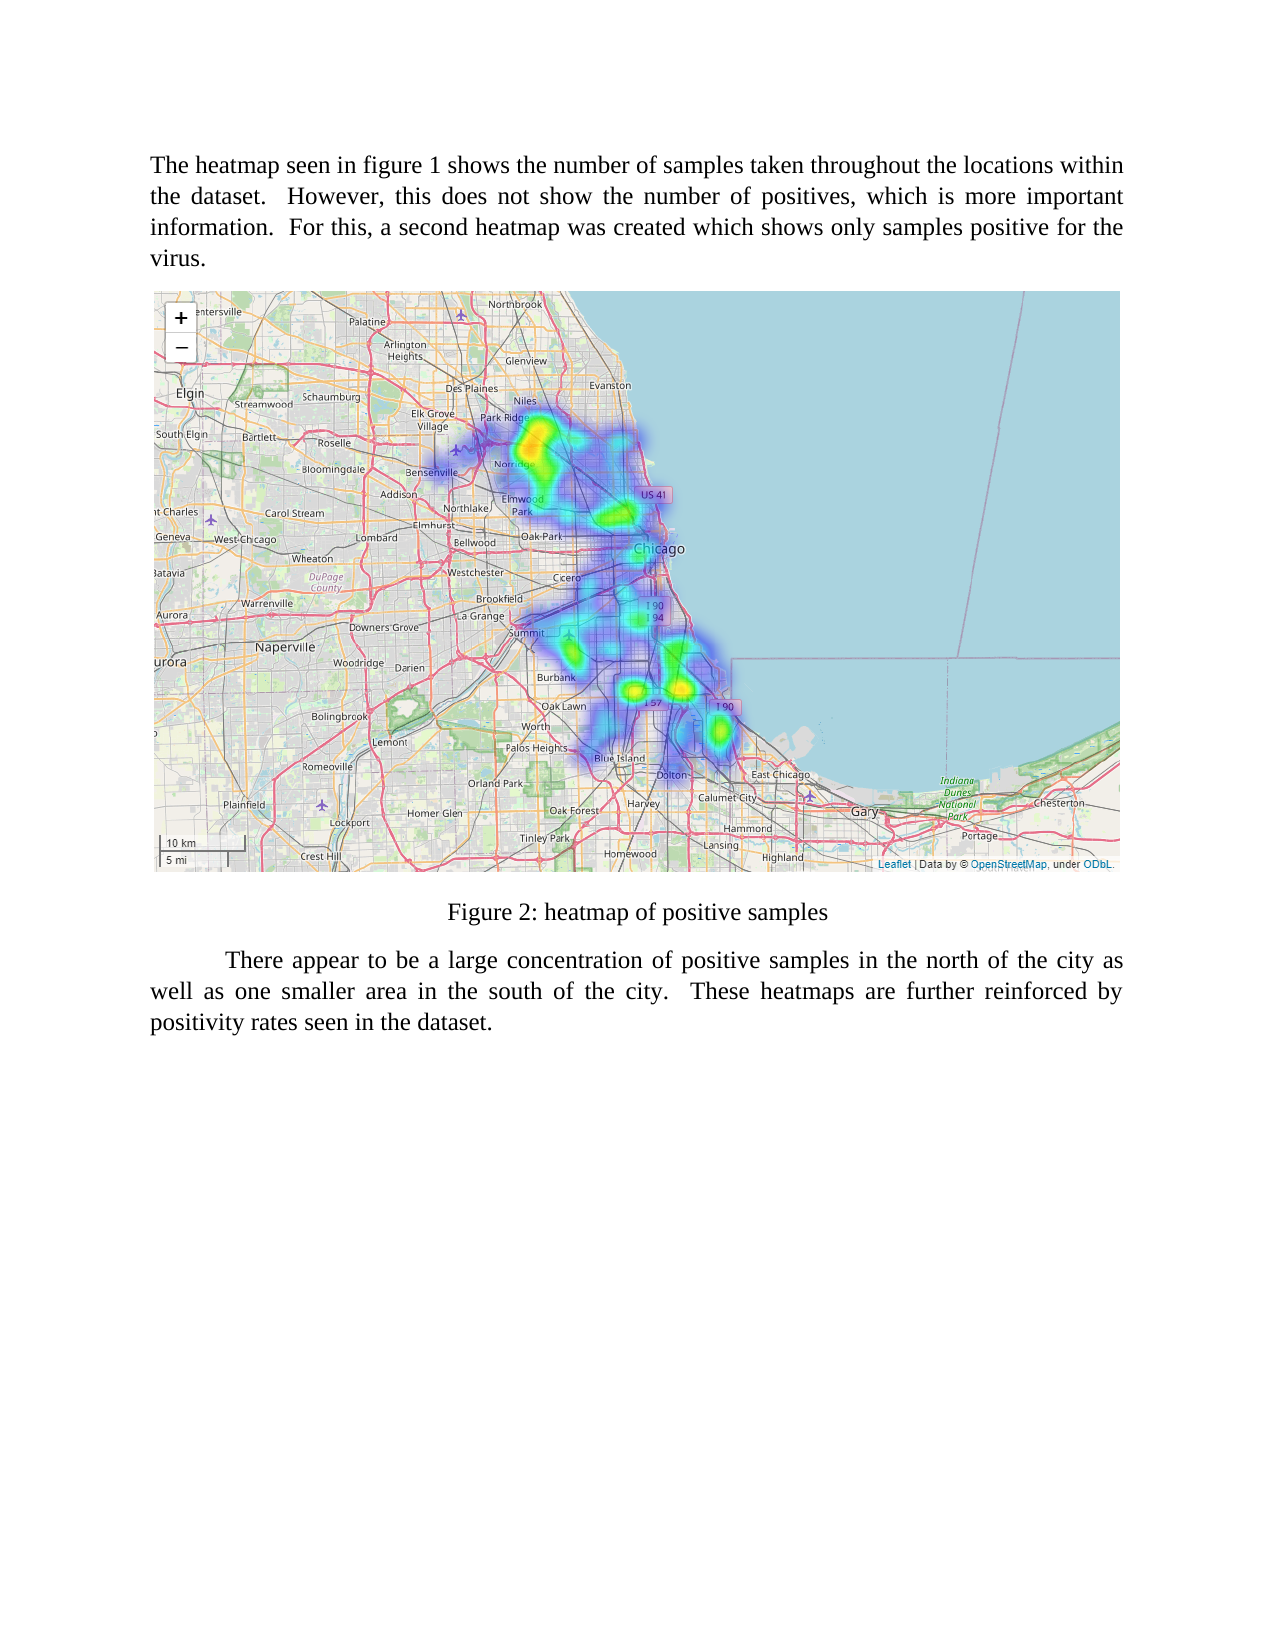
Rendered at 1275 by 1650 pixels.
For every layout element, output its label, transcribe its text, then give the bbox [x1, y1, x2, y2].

text The heatmap seen in figure 1 shows the number of samples taken throughout the locations within the dataset. However, this does not show the number of positives, which is more important information. For this, a second heatmap was created which shows only samples positive for the virus. [150, 150, 1125, 272]
text There appear to be a large concentration of positive samples in the north of the city as well as one smaller area in the south of the city. These heatmaps are further reinforced by positivity rates seen in the dataset. [150, 945, 1125, 1036]
text Figure 2: heatmap of positive samples [150, 897, 1125, 926]
picture [150, 290, 1125, 879]
